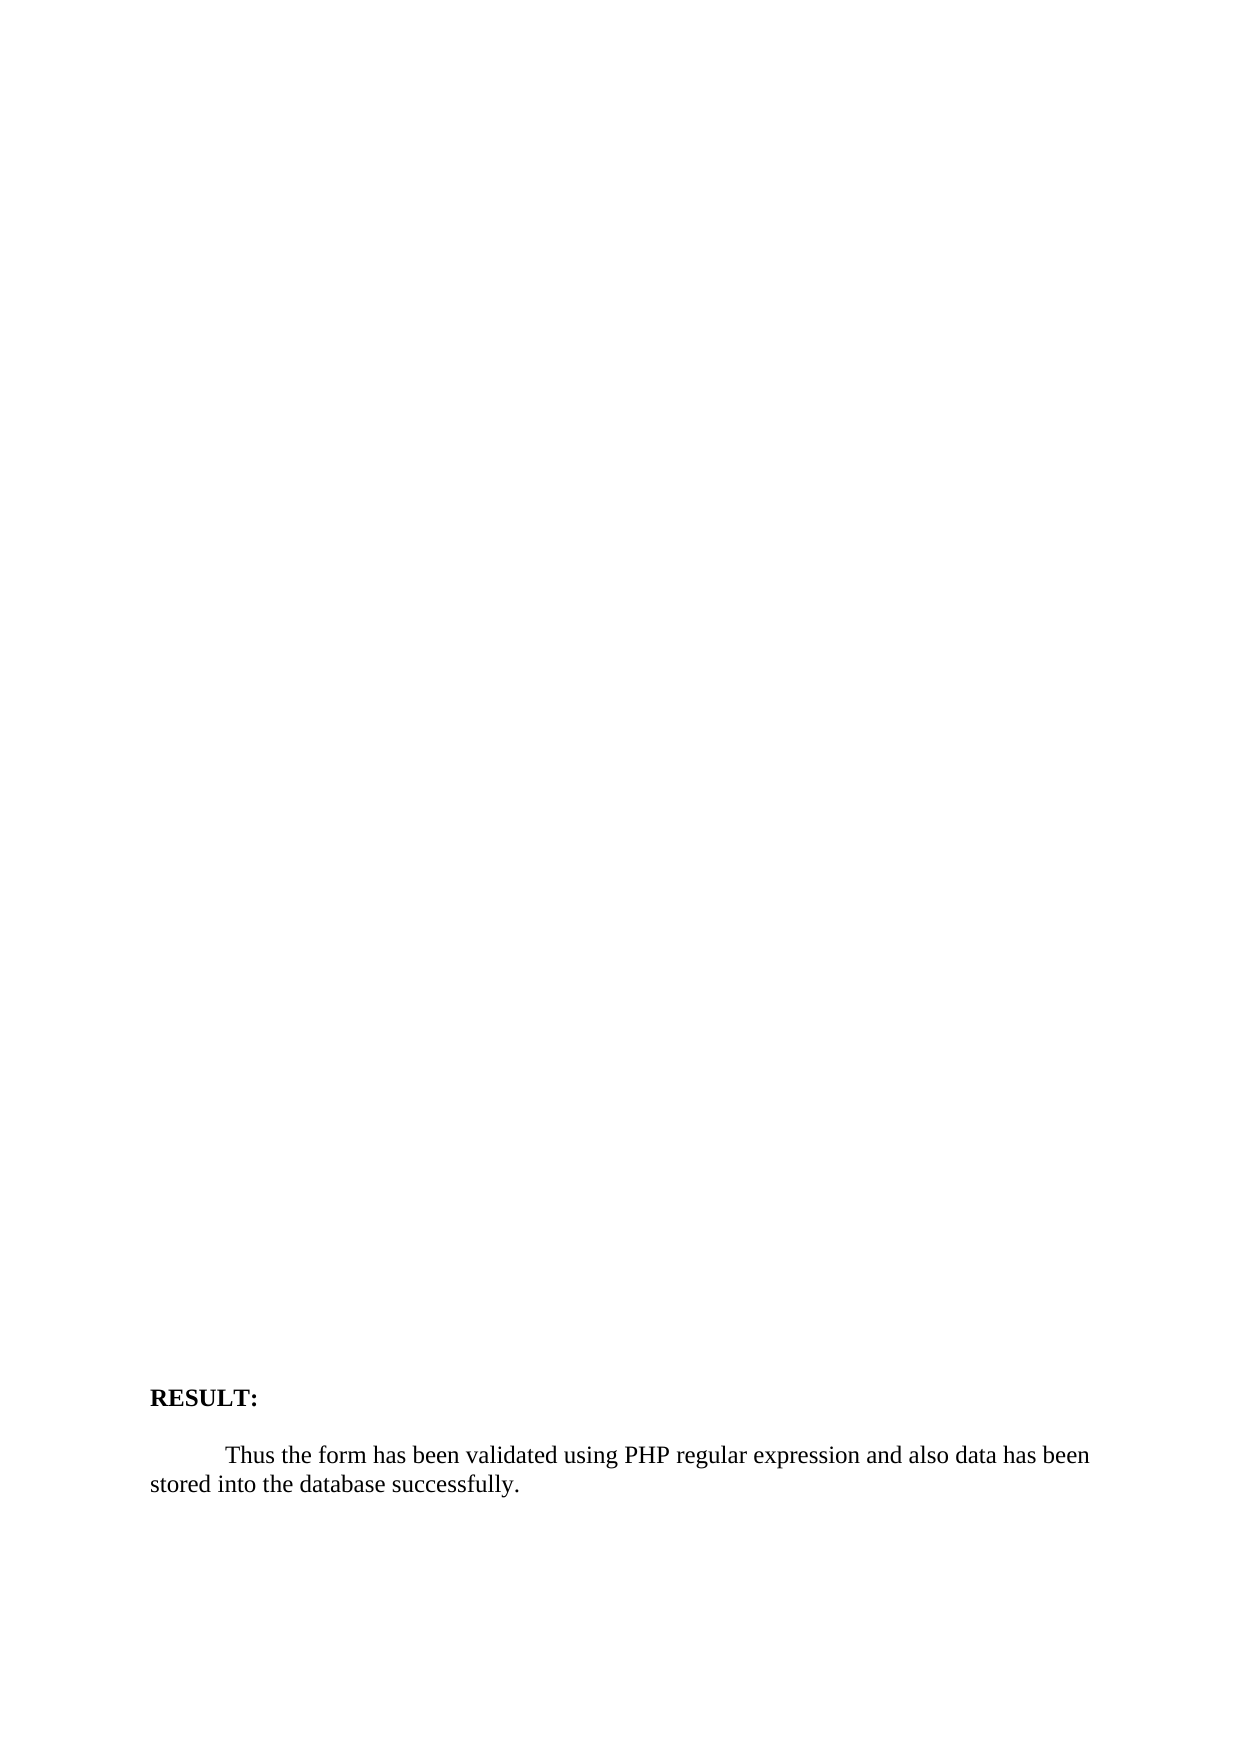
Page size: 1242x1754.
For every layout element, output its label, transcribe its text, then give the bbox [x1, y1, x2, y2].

text RESULT: [150, 1383, 1139, 1411]
text Thus the form has been validated using PHP regular expression and also data has been stored into the database successfully. [150, 1440, 1092, 1498]
